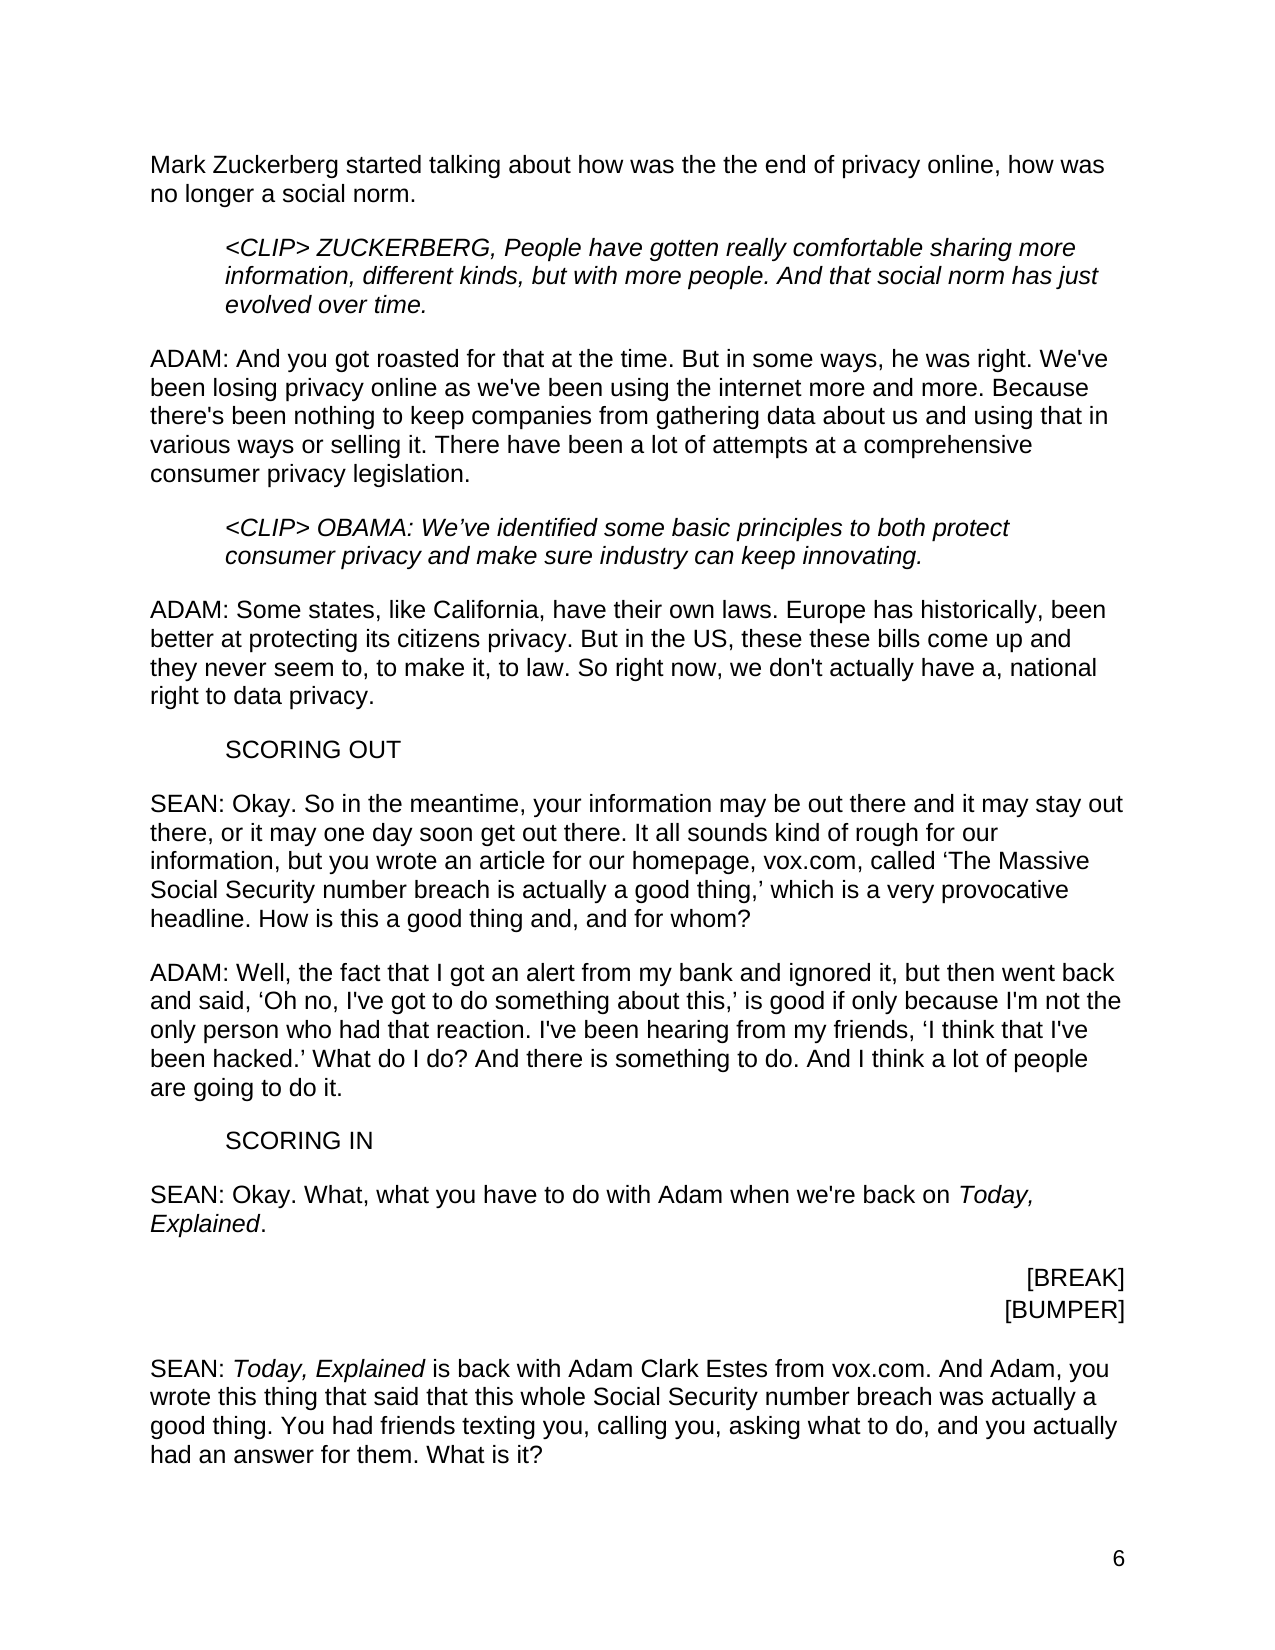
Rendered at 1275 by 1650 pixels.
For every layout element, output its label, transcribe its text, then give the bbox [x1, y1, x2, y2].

text ADAM: Some states, like California, have their own laws. Europe has historically, been better at protecting its citizens privacy. But in the US, these these bills come up and they never seem to, to make it, to law. So right now, we don't actually have a, national right to data privacy. [150, 595, 1125, 710]
text ADAM: Well, the fact that I got an alert from my bank and ignored it, but then went back and said, ‘Oh no, I've got to do something about this,’ is good if only because I'm not the only person who had that reaction. I've been hearing from my friends, ‘I think that I've been hacked.’ What do I do? And there is something to do. And I think a lot of people are going to do it. [150, 957, 1125, 1101]
text SEAN: Okay. What, what you have to do with Adam when we're back on Today, Explained. [150, 1180, 1125, 1237]
text SEAN: Okay. So in the meantime, your information may be out there and it may stay out there, or it may one day soon get out there. It all sounds kind of rough for our information, but you wrote an article for our homepage, vox.com, called ‘The Massive Social Security number breach is actually a good thing,’ which is a very provocative headline. How is this a good thing and, and for whom? [150, 789, 1125, 932]
text <CLIP> OBAMA: We’ve identified some basic principles to both protect consumer privacy and make sure industry can keep innovating. [225, 512, 1125, 570]
text [BREAK] [150, 1262, 1125, 1291]
text ADAM: And you got roasted for that at the time. But in some ways, he was right. We've been losing privacy online as we've been using the internet more and more. Because there's been nothing to keep companies from gathering data about us and using that in various ways or selling it. There have been a lot of attempts at a comprehensive consumer privacy legislation. [150, 344, 1125, 487]
text SCORING IN [150, 1126, 1125, 1155]
text SEAN: Today, Explained is back with Adam Clark Estes from vox.com. And Adam, you wrote this thing that said that this whole Social Security number breach was actually a good thing. You had friends texting you, calling you, asking what to do, and you actually had an answer for them. What is it? [150, 1353, 1125, 1468]
text [BUMPER] [150, 1296, 1125, 1324]
text SCORING OUT [150, 735, 1125, 764]
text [150, 150, 1125, 207]
text <CLIP> ZUCKERBERG, People have gotten really comfortable sharing more information, different kinds, but with more people. And that social norm has just evolved over time. [225, 232, 1125, 319]
